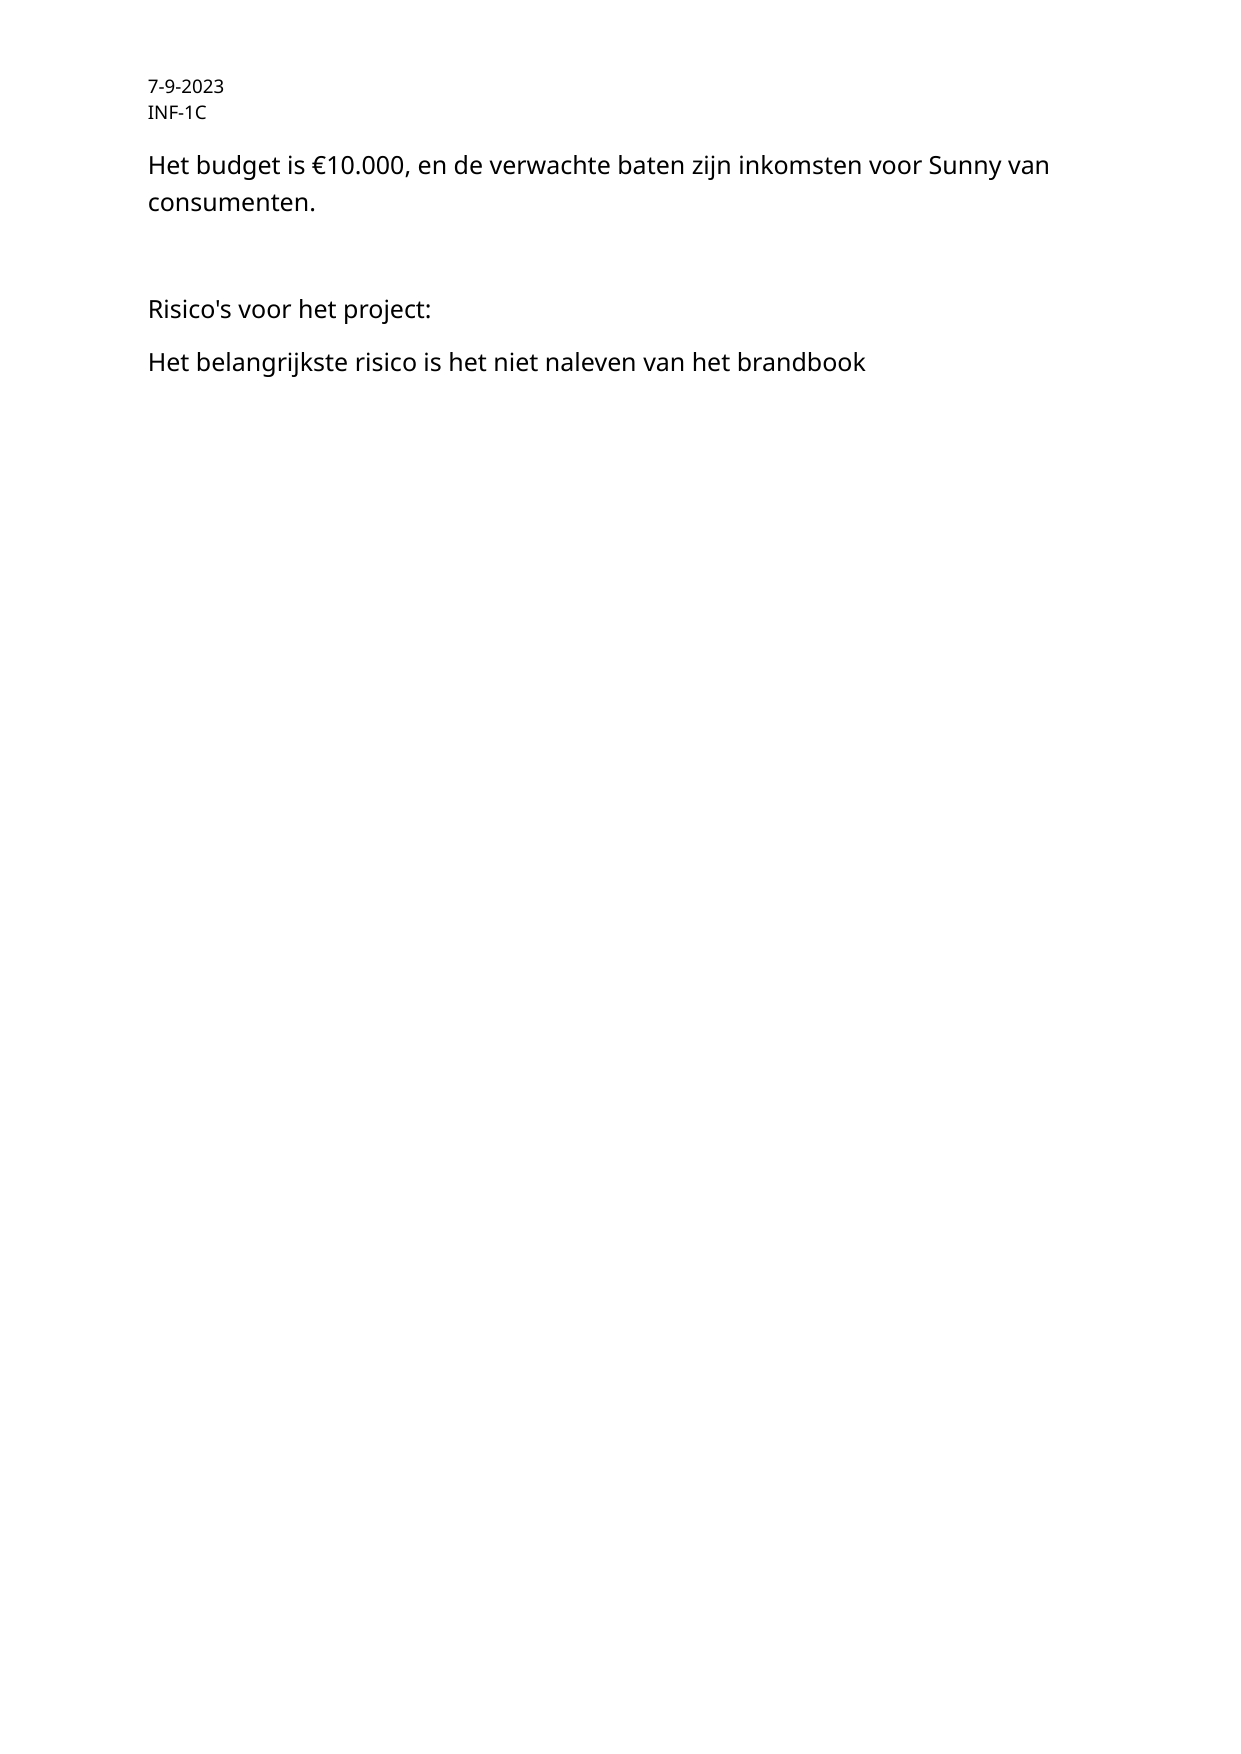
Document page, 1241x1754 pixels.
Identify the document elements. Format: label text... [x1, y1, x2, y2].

text Het budget is €10.000, en de verwachte baten zijn inkomsten voor Sunny van consumenten. [148, 148, 1093, 218]
text Risico's voor het project: [148, 291, 1093, 325]
text Het belangrijkste risico is het niet naleven van het brandbook [148, 345, 1093, 379]
